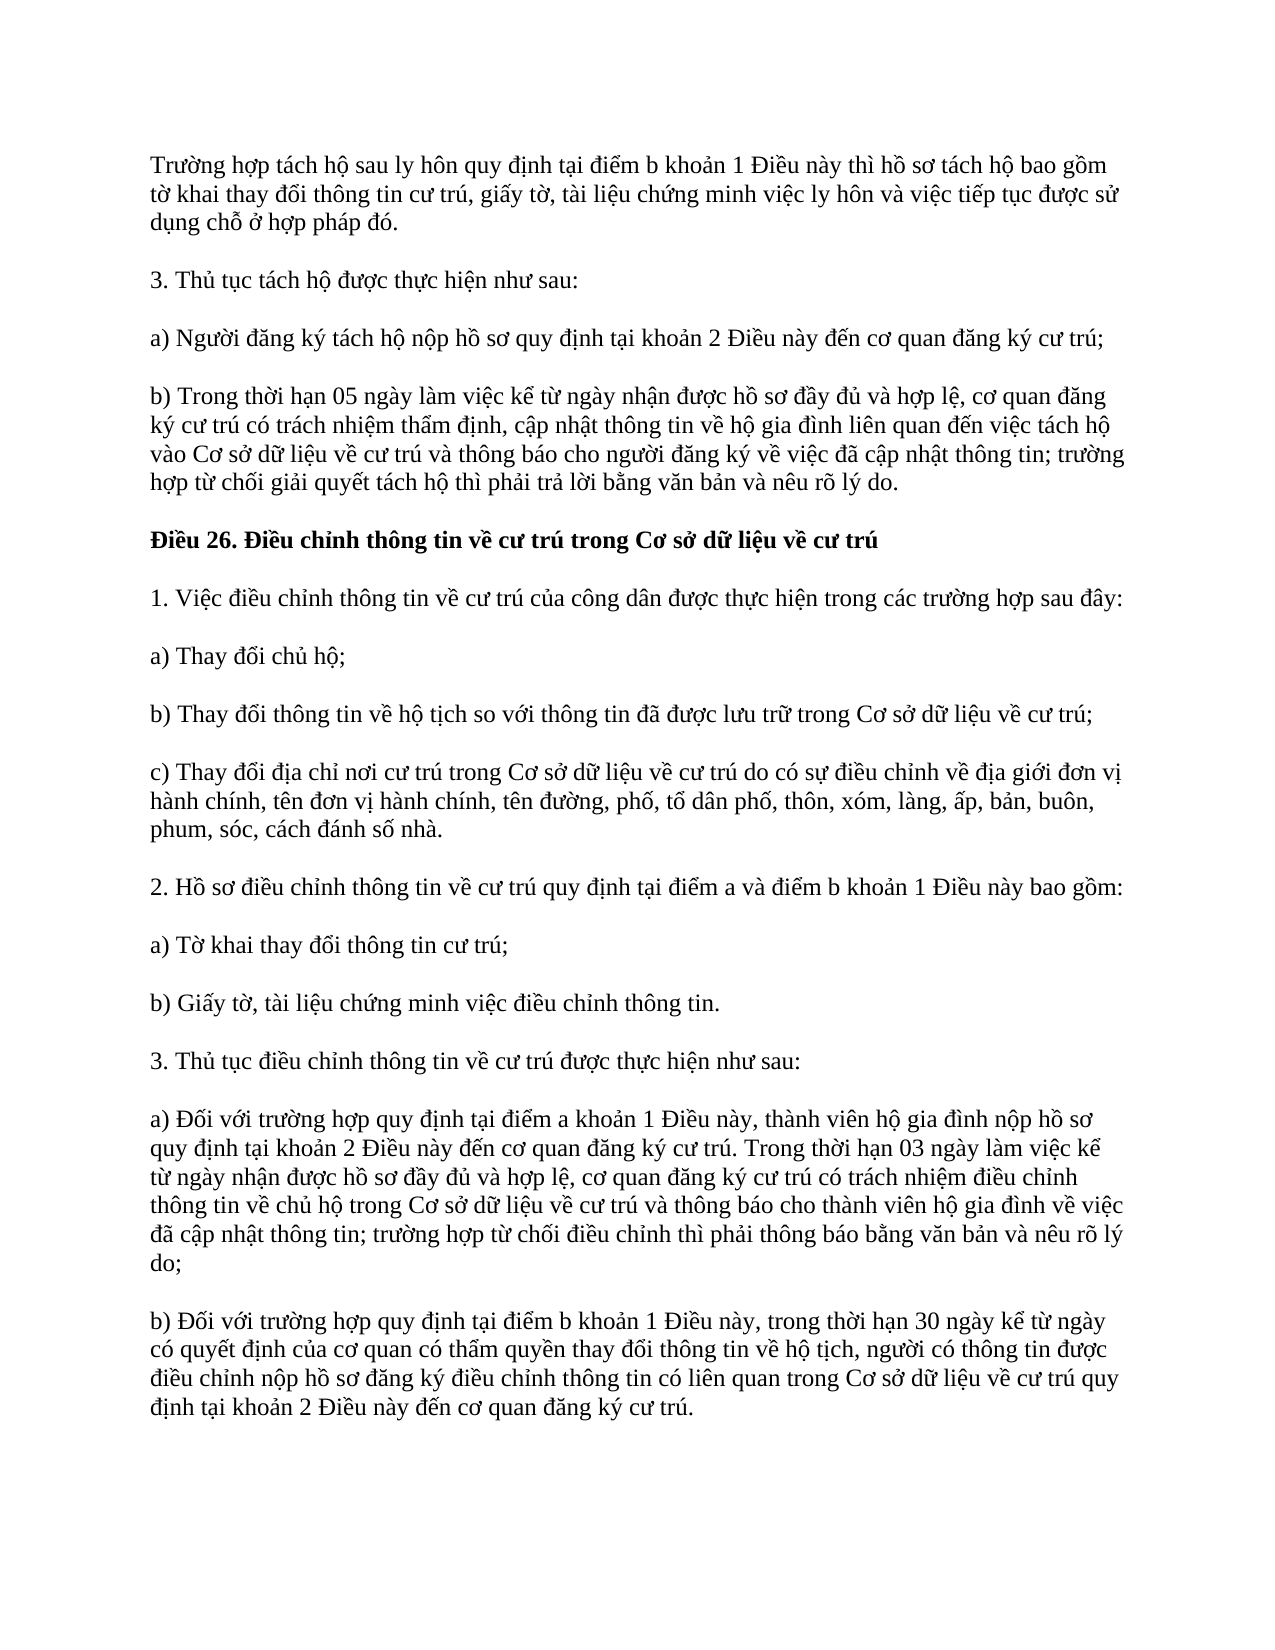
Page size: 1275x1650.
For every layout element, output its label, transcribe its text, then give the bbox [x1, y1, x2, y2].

text b) Trong thời hạn 05 ngày làm việc kể từ ngày nhận được hồ sơ đầy đủ và hợp lệ, cơ quan đăng ký cư trú có trách nhiệm thẩm định, cập nhật thông tin về hộ gia đình liên quan đến việc tách hộ vào Cơ sở dữ liệu về cư trú và thông báo cho người đăng ký về việc đã cập nhật thông tin; trường hợp từ chối giải quyết tách hộ thì phải trả lời bằng văn bản và nêu rõ lý do. [150, 381, 1125, 496]
text a) Đối với trường hợp quy định tại điểm a khoản 1 Điều này, thành viên hộ gia đình nộp hồ sơ quy định tại khoản 2 Điều này đến cơ quan đăng ký cư trú. Trong thời hạn 03 ngày làm việc kể từ ngày nhận được hồ sơ đầy đủ và hợp lệ, cơ quan đăng ký cư trú có trách nhiệm điều chỉnh thông tin về chủ hộ trong Cơ sở dữ liệu về cư trú và thông báo cho thành viên hộ gia đình về việc đã cập nhật thông tin; trường hợp từ chối điều chỉnh thì phải thông báo bằng văn bản và nêu rõ lý do; [150, 1104, 1125, 1277]
text 2. Hồ sơ điều chỉnh thông tin về cư trú quy định tại điểm a và điểm b khoản 1 Điều này bao gồm: [150, 872, 1125, 901]
text a) Người đăng ký tách hộ nộp hồ sơ quy định tại khoản 2 Điều này đến cơ quan đăng ký cư trú; [150, 323, 1125, 352]
text 3. Thủ tục tách hộ được thực hiện như sau: [150, 265, 1125, 294]
text 1. Việc điều chỉnh thông tin về cư trú của công dân được thực hiện trong các trường hợp sau đây: [150, 583, 1125, 612]
text b) Đối với trường hợp quy định tại điểm b khoản 1 Điều này, trong thời hạn 30 ngày kể từ ngày có quyết định của cơ quan có thẩm quyền thay đổi thông tin về hộ tịch, người có thông tin được điều chỉnh nộp hồ sơ đăng ký điều chỉnh thông tin có liên quan trong Cơ sở dữ liệu về cư trú quy định tại khoản 2 Điều này đến cơ quan đăng ký cư trú. [150, 1306, 1125, 1421]
text c) Thay đổi địa chỉ nơi cư trú trong Cơ sở dữ liệu về cư trú do có sự điều chỉnh về địa giới đơn vị hành chính, tên đơn vị hành chính, tên đường, phố, tổ dân phố, thôn, xóm, làng, ấp, bản, buôn, phum, sóc, cách đánh số nhà. [150, 757, 1125, 843]
text a) Tờ khai thay đổi thông tin cư trú; [150, 930, 1125, 959]
text b) Thay đổi thông tin về hộ tịch so với thông tin đã được lưu trữ trong Cơ sở dữ liệu về cư trú; [150, 699, 1125, 728]
text b) Giấy tờ, tài liệu chứng minh việc điều chỉnh thông tin. [150, 988, 1125, 1017]
text Trường hợp tách hộ sau ly hôn quy định tại điểm b khoản 1 Điều này thì hồ sơ tách hộ bao gồm tờ khai thay đổi thông tin cư trú, giấy tờ, tài liệu chứng minh việc ly hôn và việc tiếp tục được sử dụng chỗ ở hợp pháp đó. [150, 150, 1125, 236]
text 3. Thủ tục điều chỉnh thông tin về cư trú được thực hiện như sau: [150, 1046, 1125, 1075]
text Điều 26. Điều chỉnh thông tin về cư trú trong Cơ sở dữ liệu về cư trú [150, 525, 1125, 554]
text a) Thay đổi chủ hộ; [150, 641, 1125, 670]
